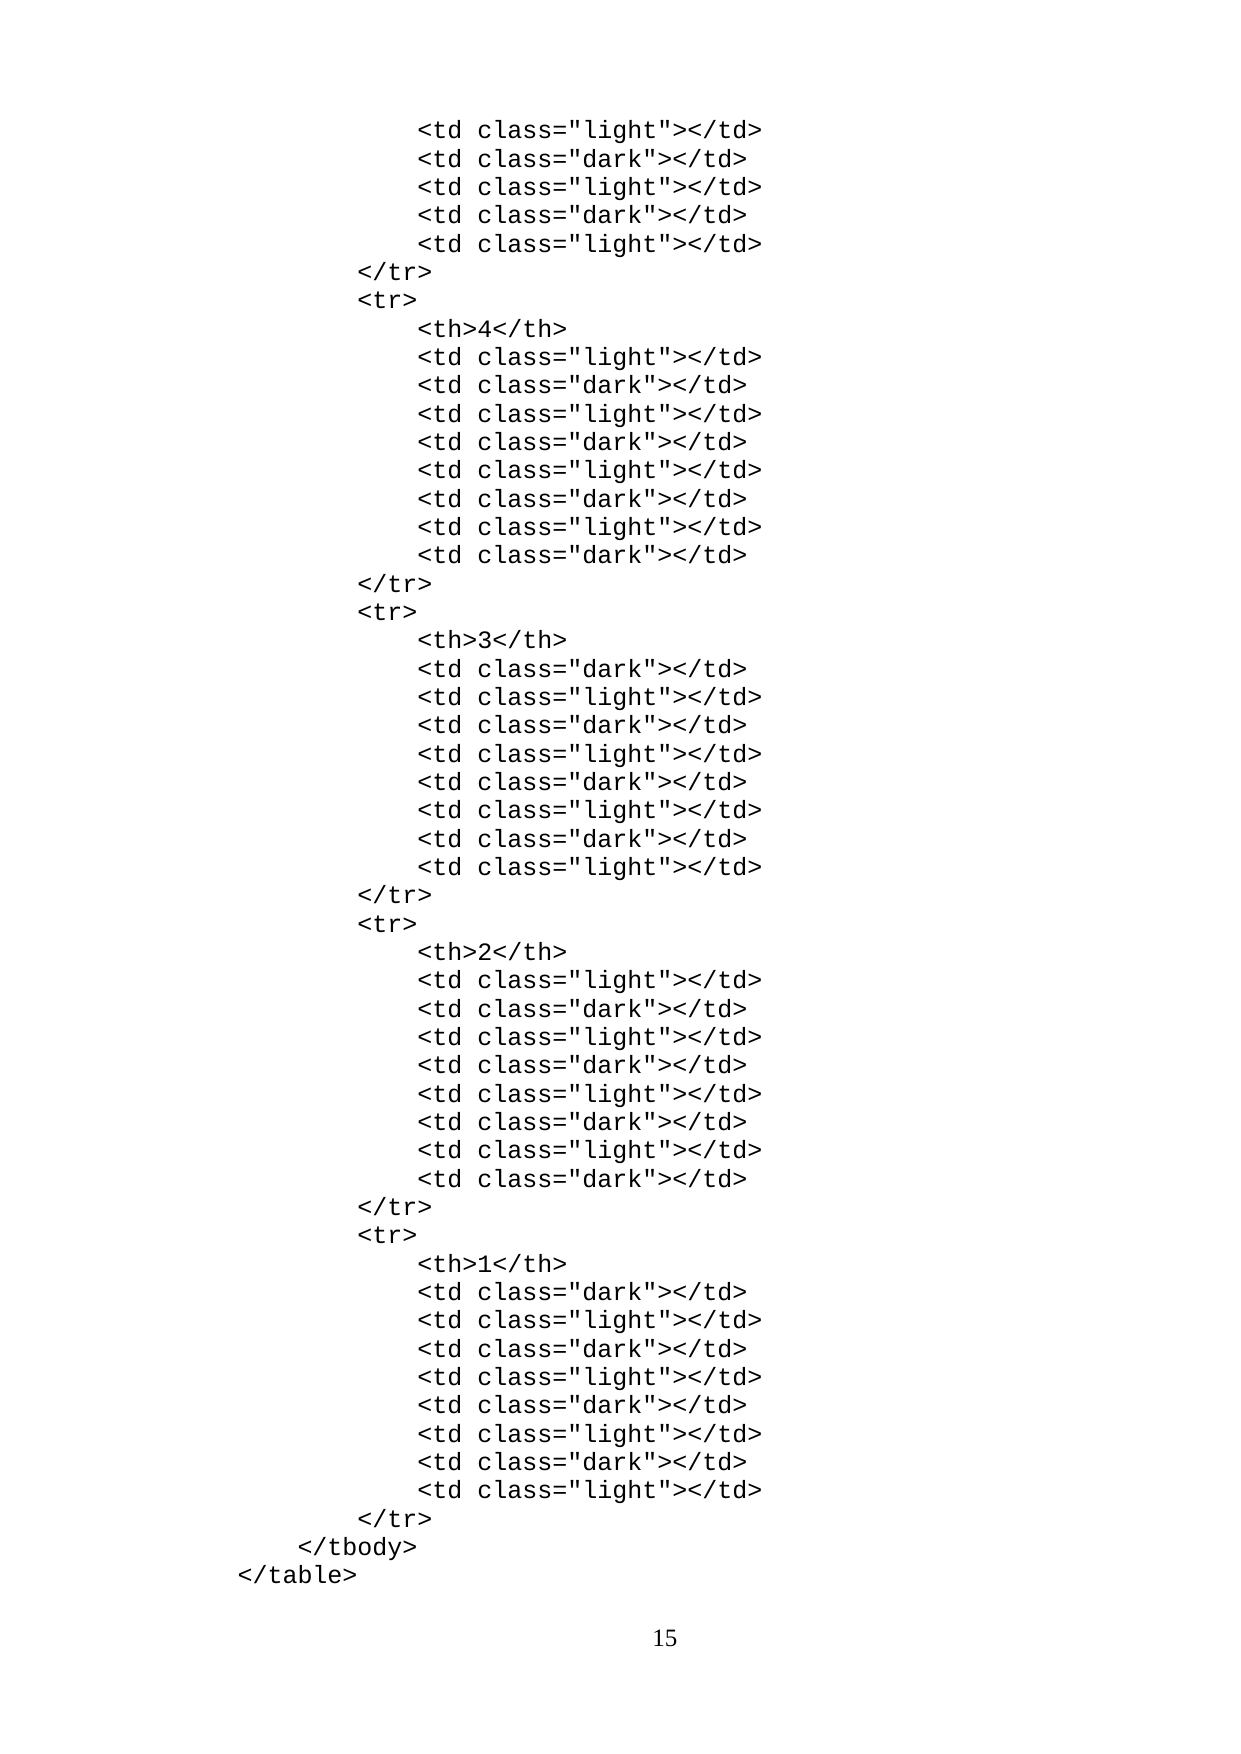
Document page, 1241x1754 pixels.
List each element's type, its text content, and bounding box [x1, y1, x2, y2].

list <td class="dark"></td> [177, 1166, 1152, 1195]
list <td class="light"></td> [177, 1421, 1152, 1450]
list </table> [177, 1563, 1152, 1591]
list <td class="light"></td> [177, 515, 1152, 543]
list <td class="dark"></td> [177, 770, 1152, 798]
list <tr> [177, 600, 1152, 628]
list <td class="light"></td> [177, 1308, 1152, 1336]
list <td class="dark"></td> [177, 1053, 1152, 1081]
list <td class="light"></td> [177, 855, 1152, 883]
list <th>1</th> [177, 1251, 1152, 1280]
list </tr> [177, 1506, 1152, 1535]
list <td class="dark"></td> [177, 146, 1152, 175]
list </tbody> [177, 1535, 1152, 1563]
list <td class="light"></td> [177, 345, 1152, 373]
list <td class="dark"></td> [177, 1110, 1152, 1138]
list <td class="light"></td> [177, 1365, 1152, 1393]
list <td class="light"></td> [177, 798, 1152, 826]
list </tr> [177, 571, 1152, 600]
list <td class="light"></td> [177, 685, 1152, 713]
list <td class="light"></td> [177, 1081, 1152, 1110]
list <tr> [177, 288, 1152, 316]
list <tr> [177, 1223, 1152, 1251]
list <td class="dark"></td> [177, 713, 1152, 741]
list <td class="dark"></td> [177, 826, 1152, 855]
list <th>2</th> [177, 940, 1152, 968]
list <td class="dark"></td> [177, 486, 1152, 515]
list <td class="light"></td> [177, 1138, 1152, 1166]
list </tr> [177, 883, 1152, 911]
list <td class="dark"></td> [177, 1336, 1152, 1365]
list <th>4</th> [177, 316, 1152, 345]
list <td class="dark"></td> [177, 543, 1152, 571]
list <td class="dark"></td> [177, 373, 1152, 401]
list <td class="light"></td> [177, 741, 1152, 770]
list <td class="light"></td> [177, 231, 1152, 260]
list <td class="dark"></td> [177, 656, 1152, 685]
list <td class="light"></td> [177, 118, 1152, 146]
list <td class="dark"></td> [177, 203, 1152, 231]
list <td class="light"></td> [177, 968, 1152, 996]
list <th>3</th> [177, 628, 1152, 656]
list <td class="dark"></td> [177, 1450, 1152, 1478]
list <td class="light"></td> [177, 1478, 1152, 1506]
list <td class="light"></td> [177, 401, 1152, 430]
list <tr> [177, 911, 1152, 940]
list <td class="light"></td> [177, 1025, 1152, 1053]
list </tr> [177, 1195, 1152, 1223]
list <td class="dark"></td> [177, 1393, 1152, 1421]
list <td class="light"></td> [177, 458, 1152, 486]
list </tr> [177, 260, 1152, 288]
list <td class="light"></td> [177, 175, 1152, 203]
list <td class="dark"></td> [177, 430, 1152, 458]
list <td class="dark"></td> [177, 996, 1152, 1025]
list <td class="dark"></td> [177, 1280, 1152, 1308]
